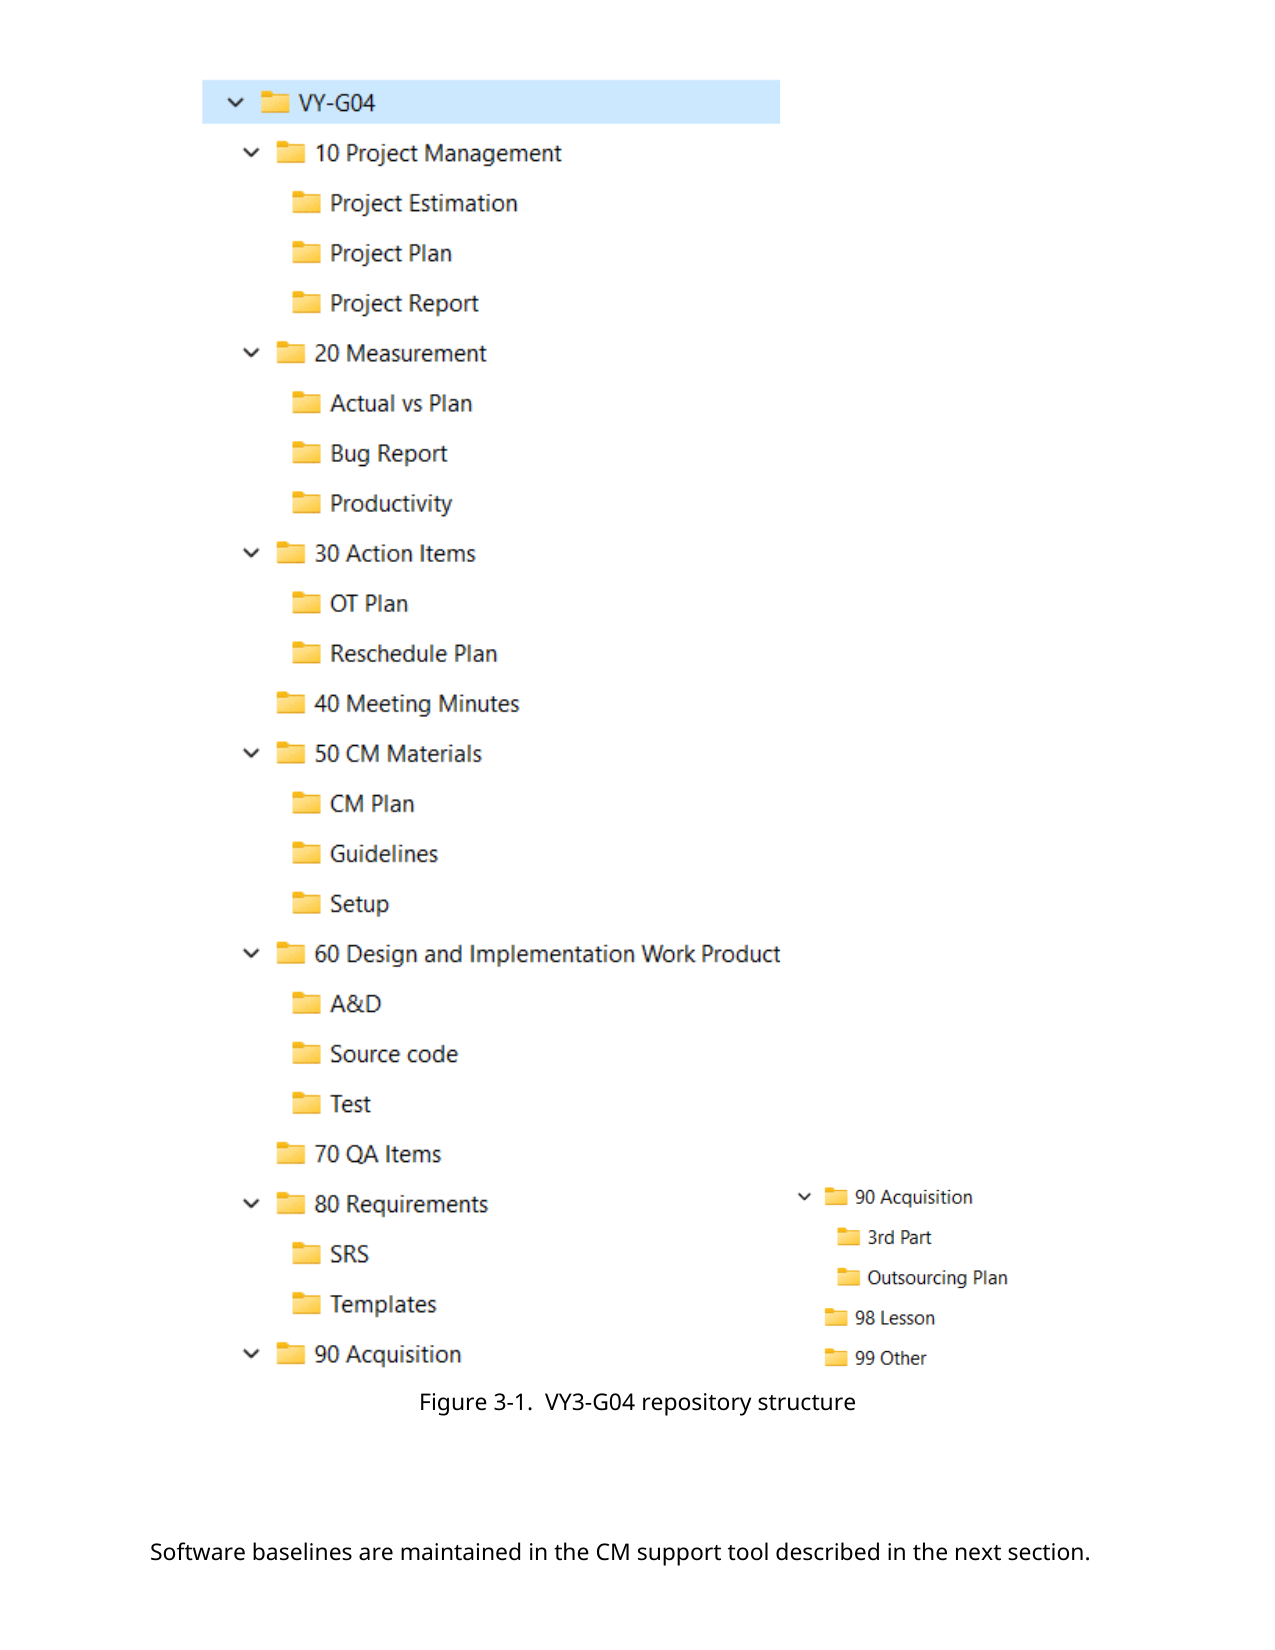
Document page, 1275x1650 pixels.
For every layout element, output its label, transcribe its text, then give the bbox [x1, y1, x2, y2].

picture [202, 75, 1073, 1380]
text Figure 3-1. VY3-G04 repository structure [150, 1386, 1125, 1417]
text Software baselines are maintained in the CM support tool described in the next section. [150, 1536, 1125, 1567]
